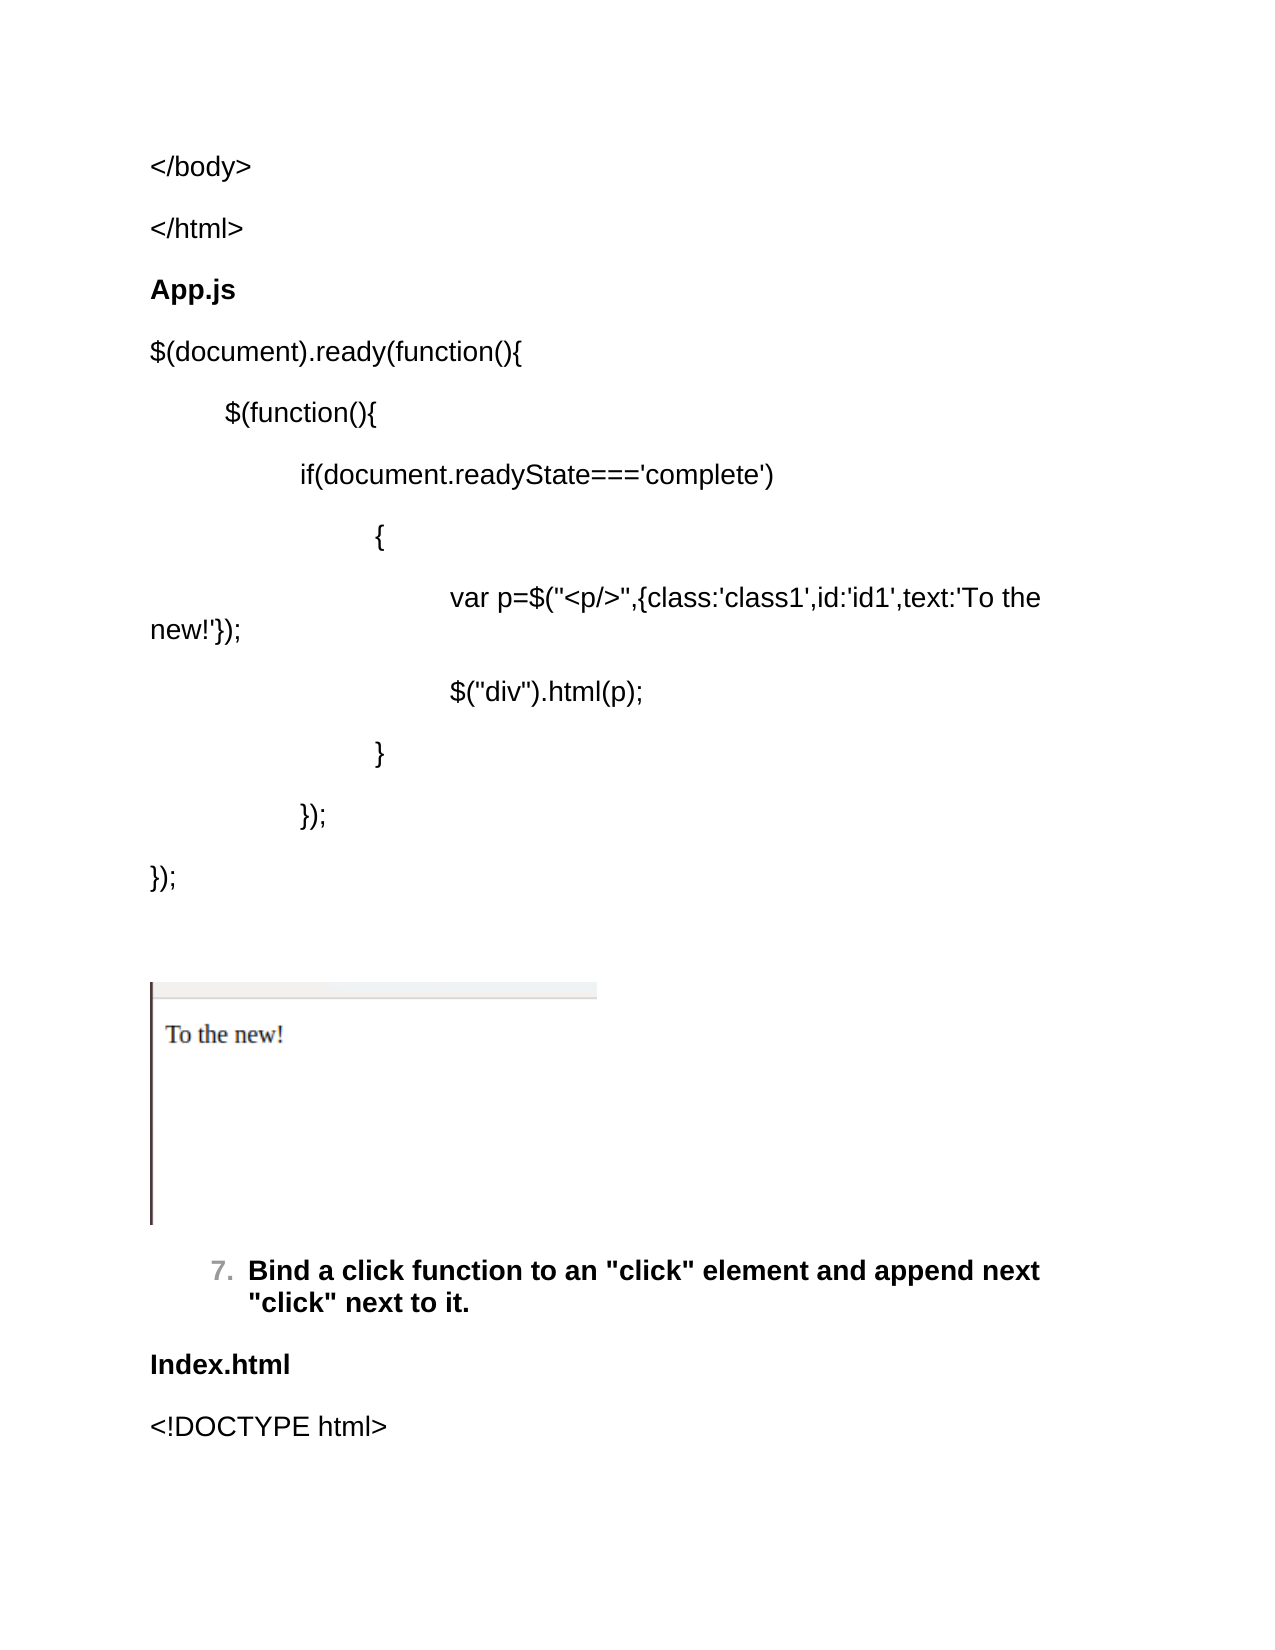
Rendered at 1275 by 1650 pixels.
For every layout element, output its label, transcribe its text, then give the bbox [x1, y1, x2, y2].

text }); [150, 798, 1125, 830]
text $(function(){ [150, 396, 1125, 429]
text <!DOCTYPE html> [150, 1409, 1125, 1442]
text { [150, 519, 1125, 552]
text </html> [150, 212, 1125, 244]
text $(document).ready(function(){ [150, 335, 1125, 367]
text var p=$("<p/>",{class:'class1',id:'id1',text:'To the new!'}); [150, 581, 1125, 646]
text Index.html [150, 1348, 1125, 1380]
text }); [150, 859, 1125, 892]
text $("div").html(p); [150, 675, 1125, 707]
text } [150, 736, 1125, 769]
text if(document.readyState==='complete') [150, 458, 1125, 490]
picture [150, 982, 597, 1225]
text </body> [150, 150, 1125, 182]
list Bind a click function to an "click" element and append next "click" next to it. [210, 1254, 1125, 1319]
text App.js [150, 273, 1125, 306]
